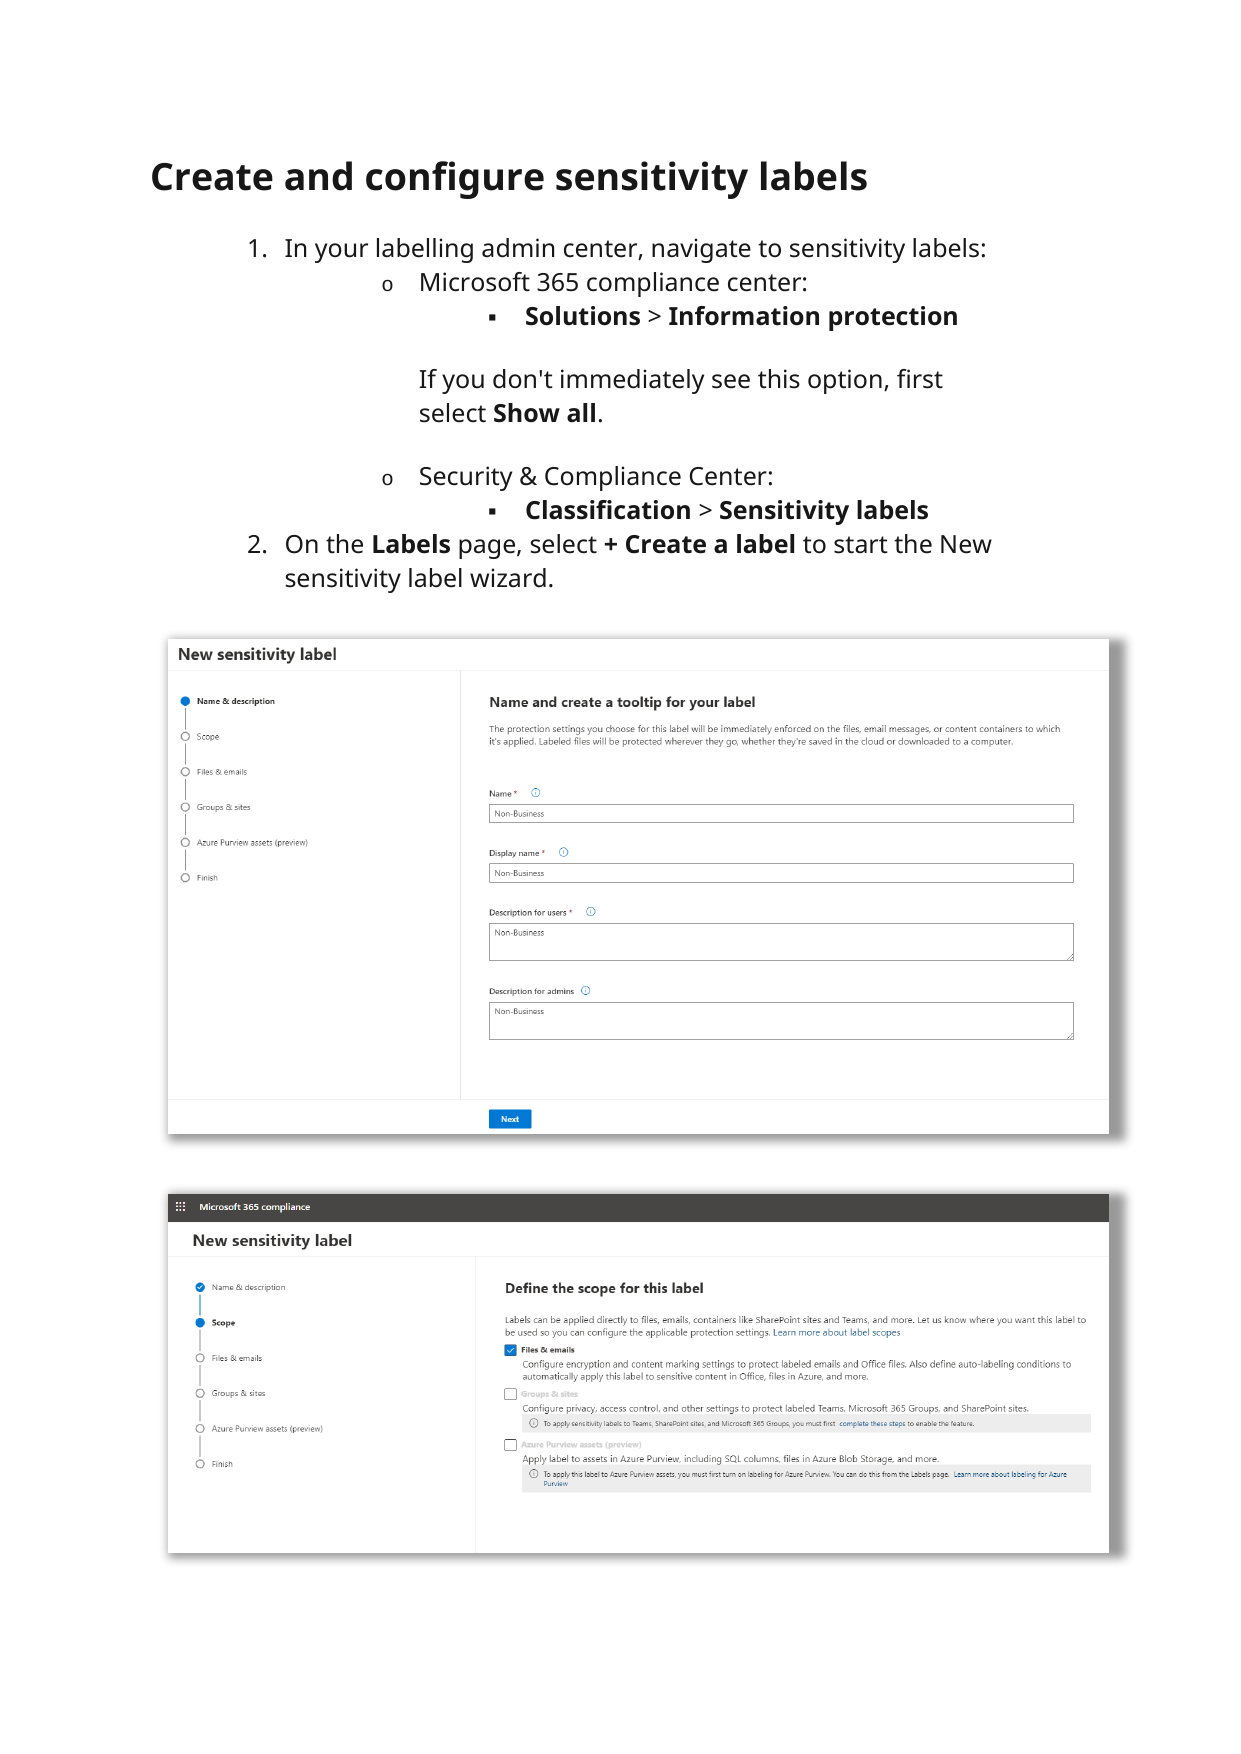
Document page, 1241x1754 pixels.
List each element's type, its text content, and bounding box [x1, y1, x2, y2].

picture [168, 1194, 1109, 1553]
list On the Labels page, select + Create a label to start the New sensitivity label wizard. [247, 527, 1090, 595]
text Create and configure sensitivity labels [150, 150, 1090, 201]
list Classification > Sensitivity labels [487, 493, 1090, 527]
list In your labelling admin center, navigate to sensitivity labels: [247, 230, 1090, 264]
text If you don't immediately see this option, first select Show all. [419, 362, 1090, 430]
list Microsoft 365 compliance center: [381, 264, 1090, 298]
picture [168, 639, 1109, 1134]
list Security & Compliance Center: [381, 459, 1090, 493]
list Solutions > Information protection [487, 298, 1090, 332]
